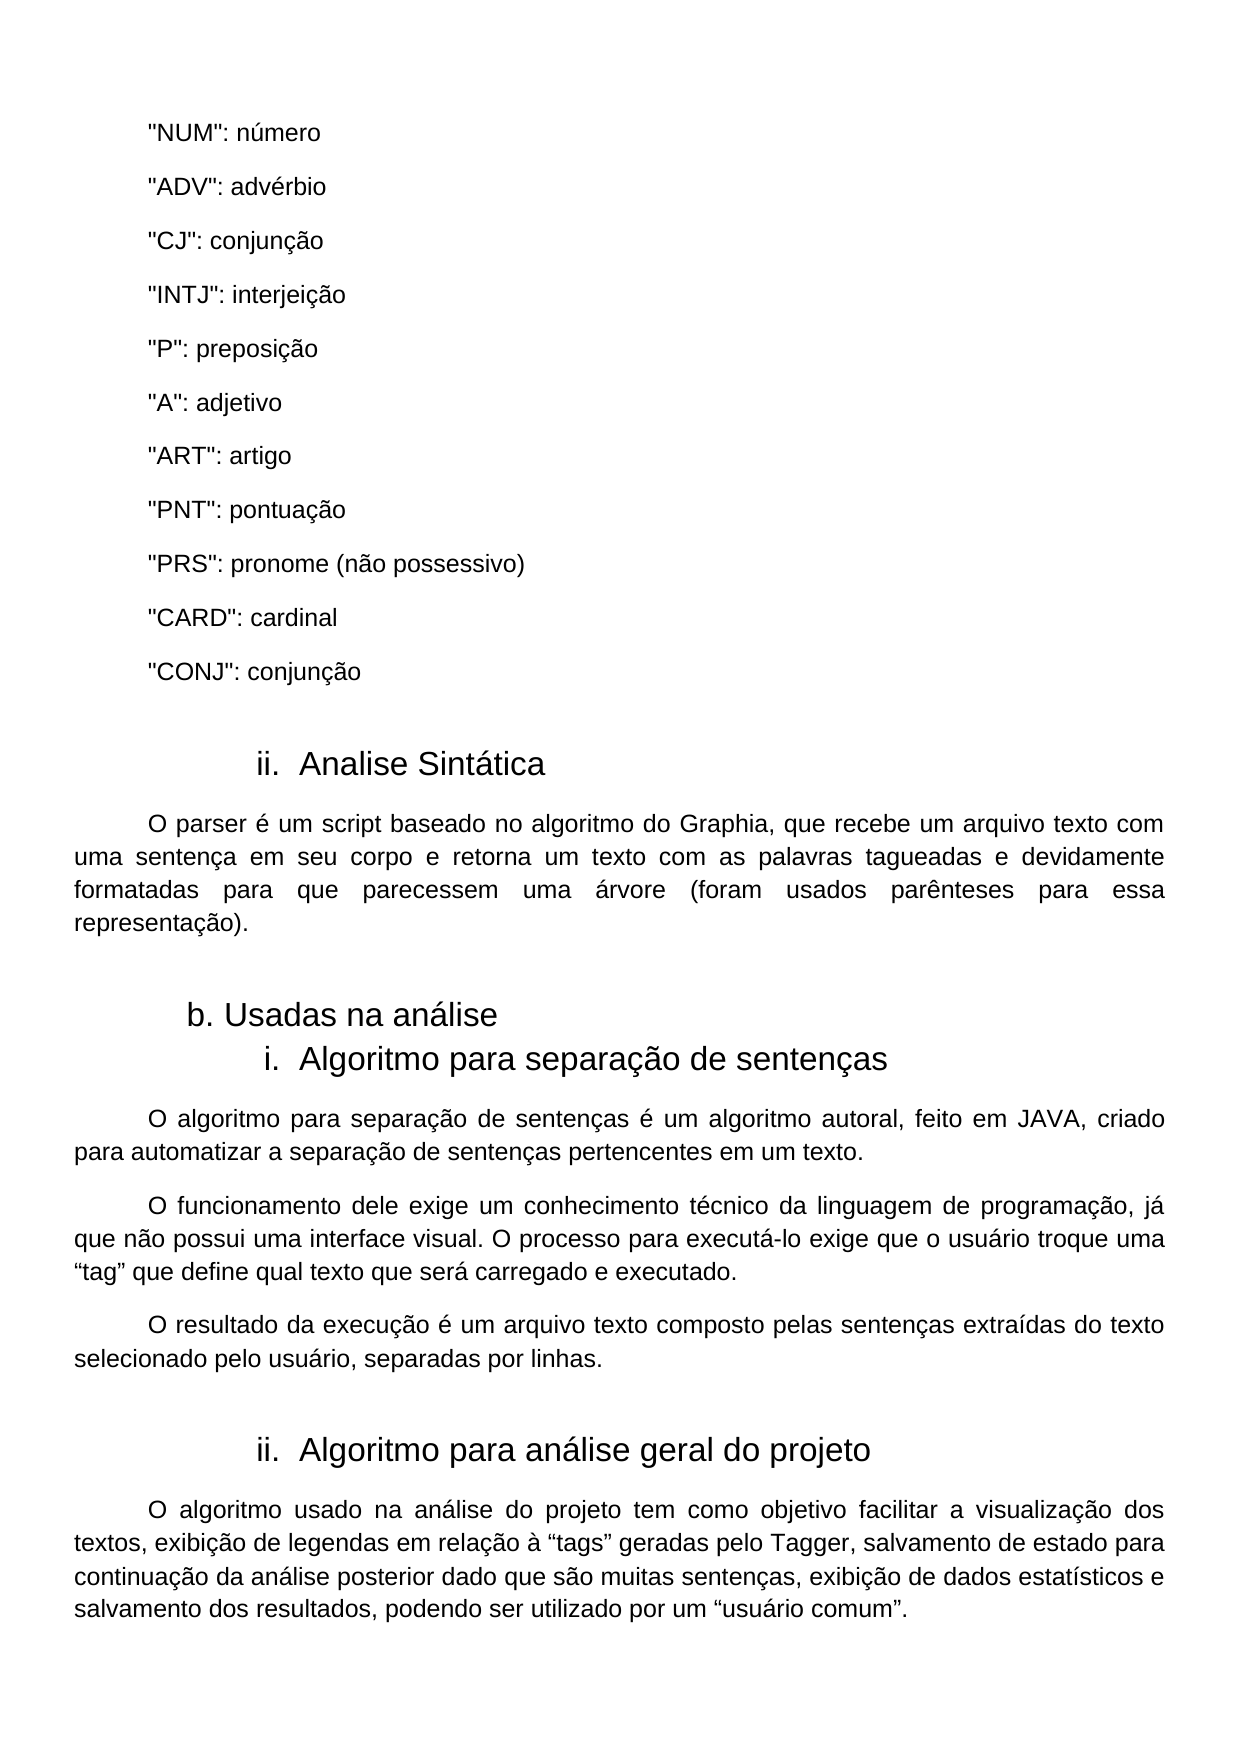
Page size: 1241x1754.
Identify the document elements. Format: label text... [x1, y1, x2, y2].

list Algoritmo para separação de sentenças [280, 1039, 1167, 1077]
text O parser é um script baseado no algoritmo do Graphia, que recebe um arquivo texto com uma sentença em seu corpo e retorna um texto com as palavras tagueadas e devidamente formatadas para que parecessem uma árvore (foram usados parênteses para essa representação). [74, 809, 1167, 936]
text "NUM": número [74, 118, 1167, 147]
list Usadas na análise [186, 994, 1167, 1033]
text "CONJ": conjunção [74, 657, 1167, 686]
text "CJ": conjunção [74, 226, 1167, 255]
text "CARD": cardinal [74, 603, 1167, 632]
list Algoritmo para análise geral do projeto [280, 1430, 1167, 1469]
text "INTJ": interjeição [74, 280, 1167, 308]
text "A": adjetivo [74, 387, 1167, 416]
list Analise Sintática [280, 744, 1167, 782]
text "ADV": advérbio [74, 172, 1167, 201]
text O funcionamento dele exige um conhecimento técnico da linguagem de programação, já que não possui uma interface visual. O processo para executá-lo exige que o usuário troque uma “tag” que define qual texto que será carregado e executado. [74, 1191, 1167, 1285]
text O algoritmo usado na análise do projeto tem como objetivo facilitar a visualização dos textos, exibição de legendas em relação à “tags” geradas pelo Tagger, salvamento de estado para continuação da análise posterior dado que são muitas sentenças, exibição de dados estatísticos e salvamento dos resultados, podendo ser utilizado por um “usuário comum”. [74, 1495, 1167, 1623]
text "PNT": pontuação [74, 495, 1167, 524]
text O resultado da execução é um arquivo texto composto pelas sentenças extraídas do texto selecionado pelo usuário, separadas por linhas. [74, 1311, 1167, 1372]
text O algoritmo para separação de sentenças é um algoritmo autoral, feito em JAVA, criado para automatizar a separação de sentenças pertencentes em um texto. [74, 1104, 1167, 1166]
text "P": preposição [74, 334, 1167, 362]
text "ART": artigo [74, 441, 1167, 470]
text "PRS": pronome (não possessivo) [74, 549, 1167, 578]
